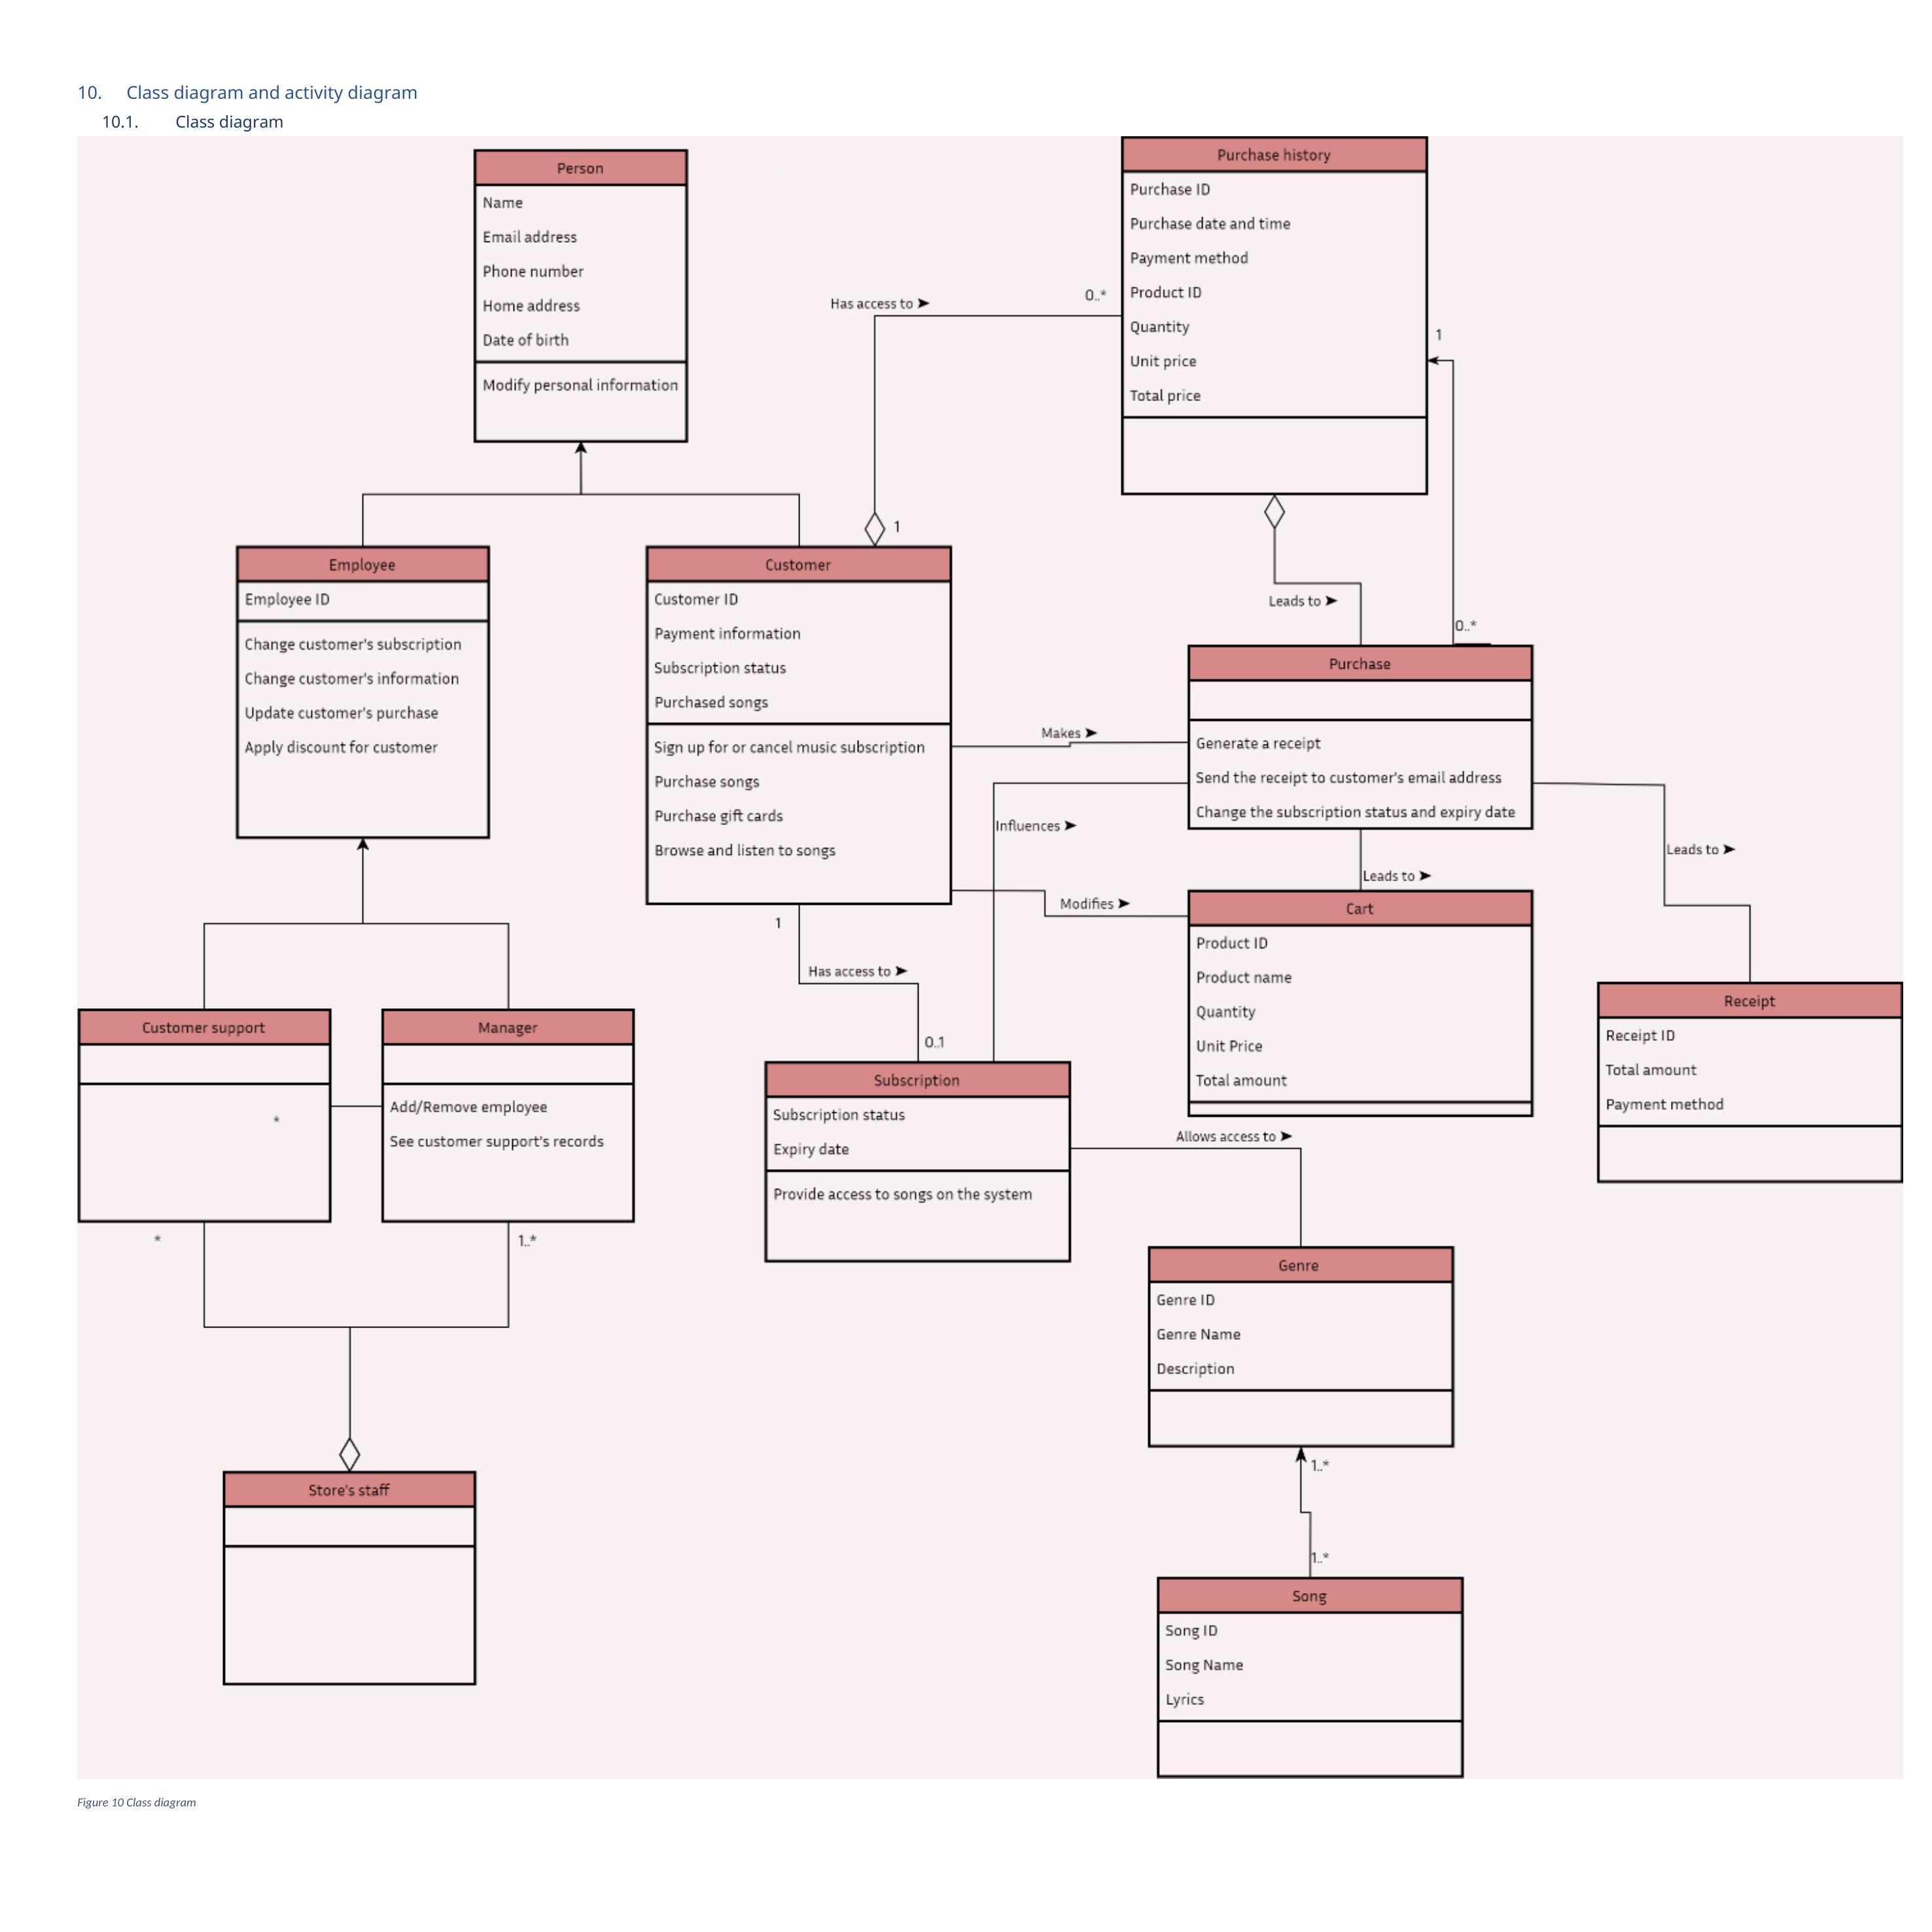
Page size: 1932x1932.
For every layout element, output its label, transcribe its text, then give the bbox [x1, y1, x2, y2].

subtitle Class diagram [102, 111, 1854, 133]
picture [77, 136, 1903, 1779]
text Figure 10 Class diagram [77, 1795, 1854, 1810]
subtitle Class diagram and activity diagram [77, 80, 1854, 104]
